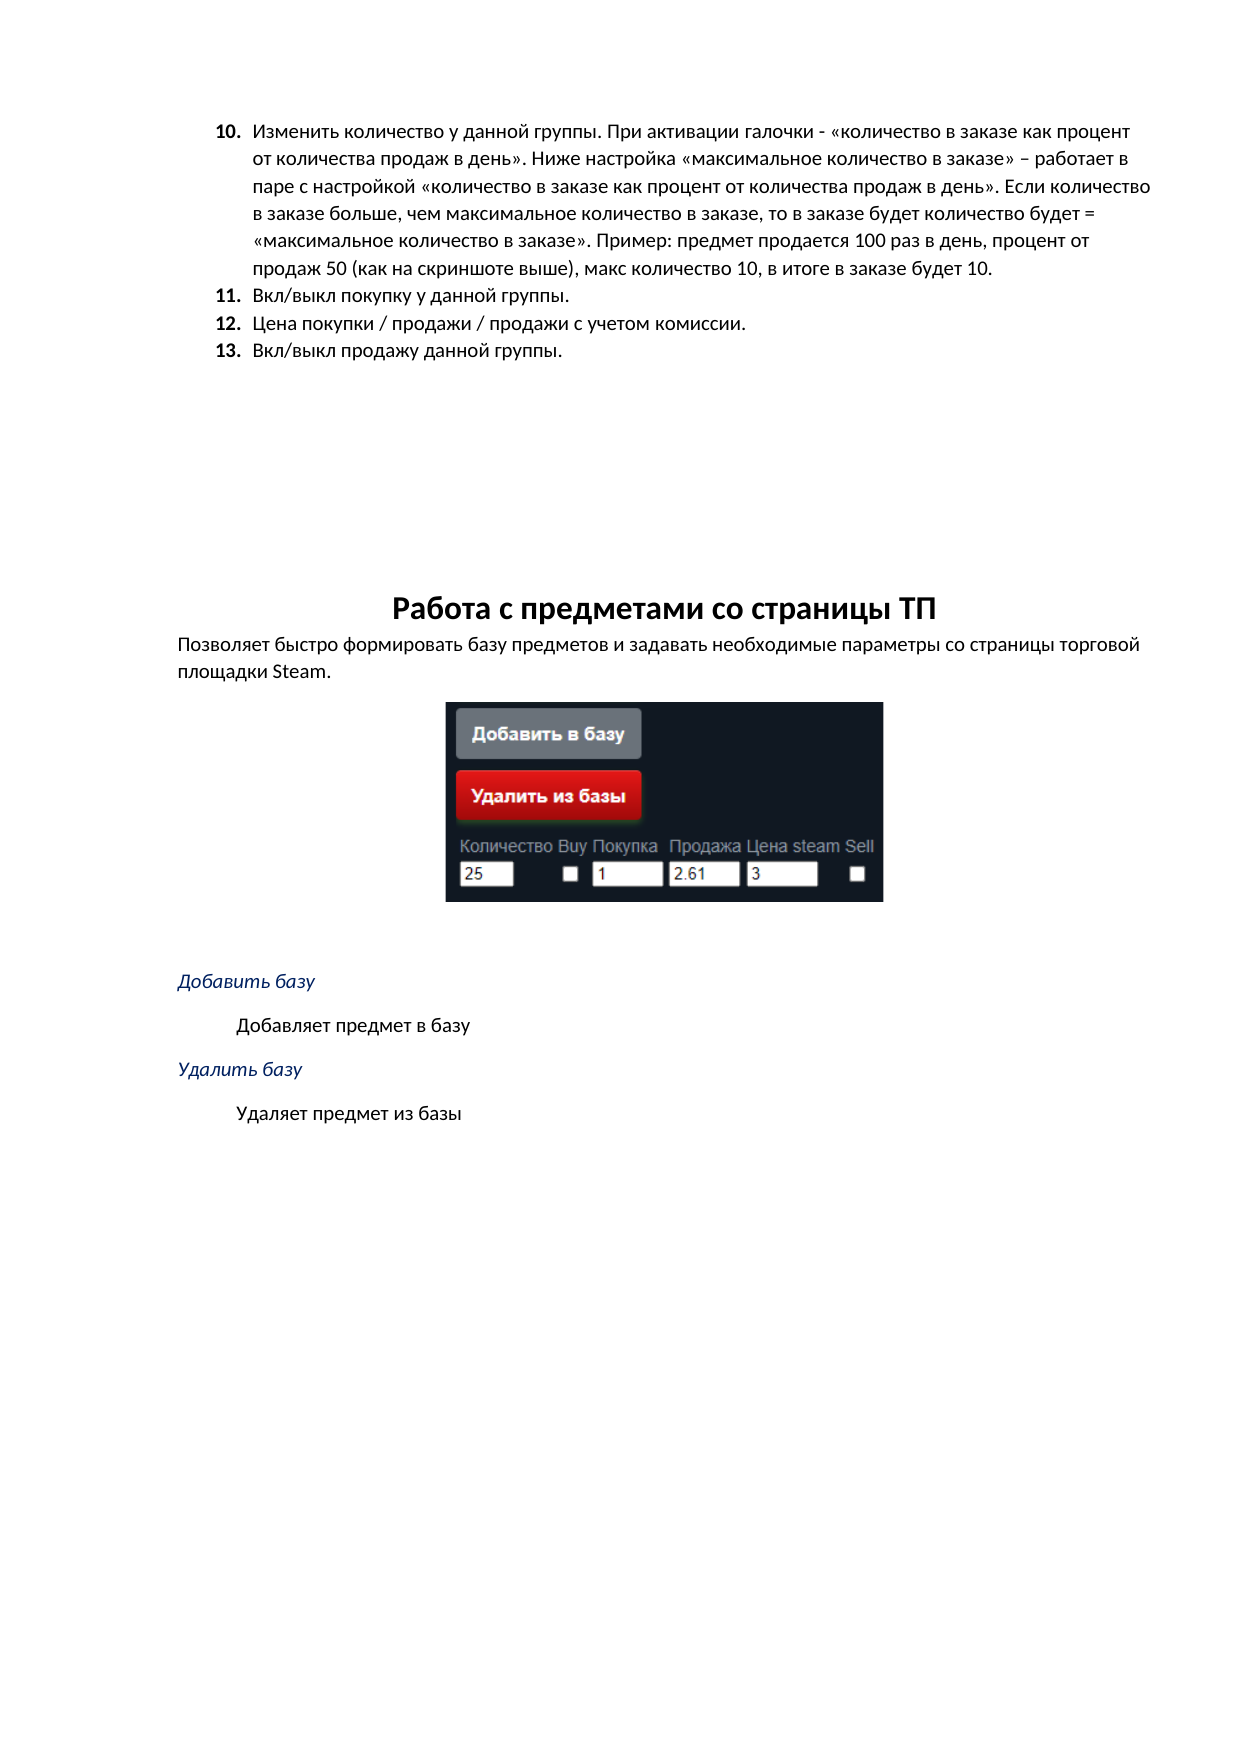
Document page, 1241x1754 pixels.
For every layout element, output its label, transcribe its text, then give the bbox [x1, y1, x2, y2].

text Позволяет быстро формировать базу предметов и задавать необходимые параметры со страницы торговой площадки Steam. [177, 631, 1152, 684]
text Удалить базу [177, 1056, 1152, 1082]
subtitle Работа с предметами со страницы ТП [177, 587, 1152, 628]
list Цена покупки / продажи / продажи с учетом комиссии. [215, 310, 1152, 335]
picture [445, 702, 884, 902]
text Добавляет предмет в базу [177, 1012, 1152, 1037]
list Вкл/выкл покупку у данной группы. [215, 282, 1152, 308]
text Удаляет предмет из базы [177, 1100, 1152, 1126]
list Вкл/выкл продажу данной группы. [215, 337, 1152, 363]
text Добавить базу [177, 968, 1152, 993]
list Изменить количество у данной группы. При активации галочки - «количество в заказе как процент от количества продаж в день». Ниже настройка «максимальное количество в заказе» – работает в паре с настройкой «количество в заказе как процент от количества продаж в день». Если количество в заказе больше, чем максимальное количество в заказе, то в заказе будет количество будет = «максимальное количество в заказе». Пример: предмет продается 100 раз в день, процент от продаж 50 (как на скриншоте выше), макс количество 10, в итоге в заказе будет 10. [215, 118, 1152, 281]
